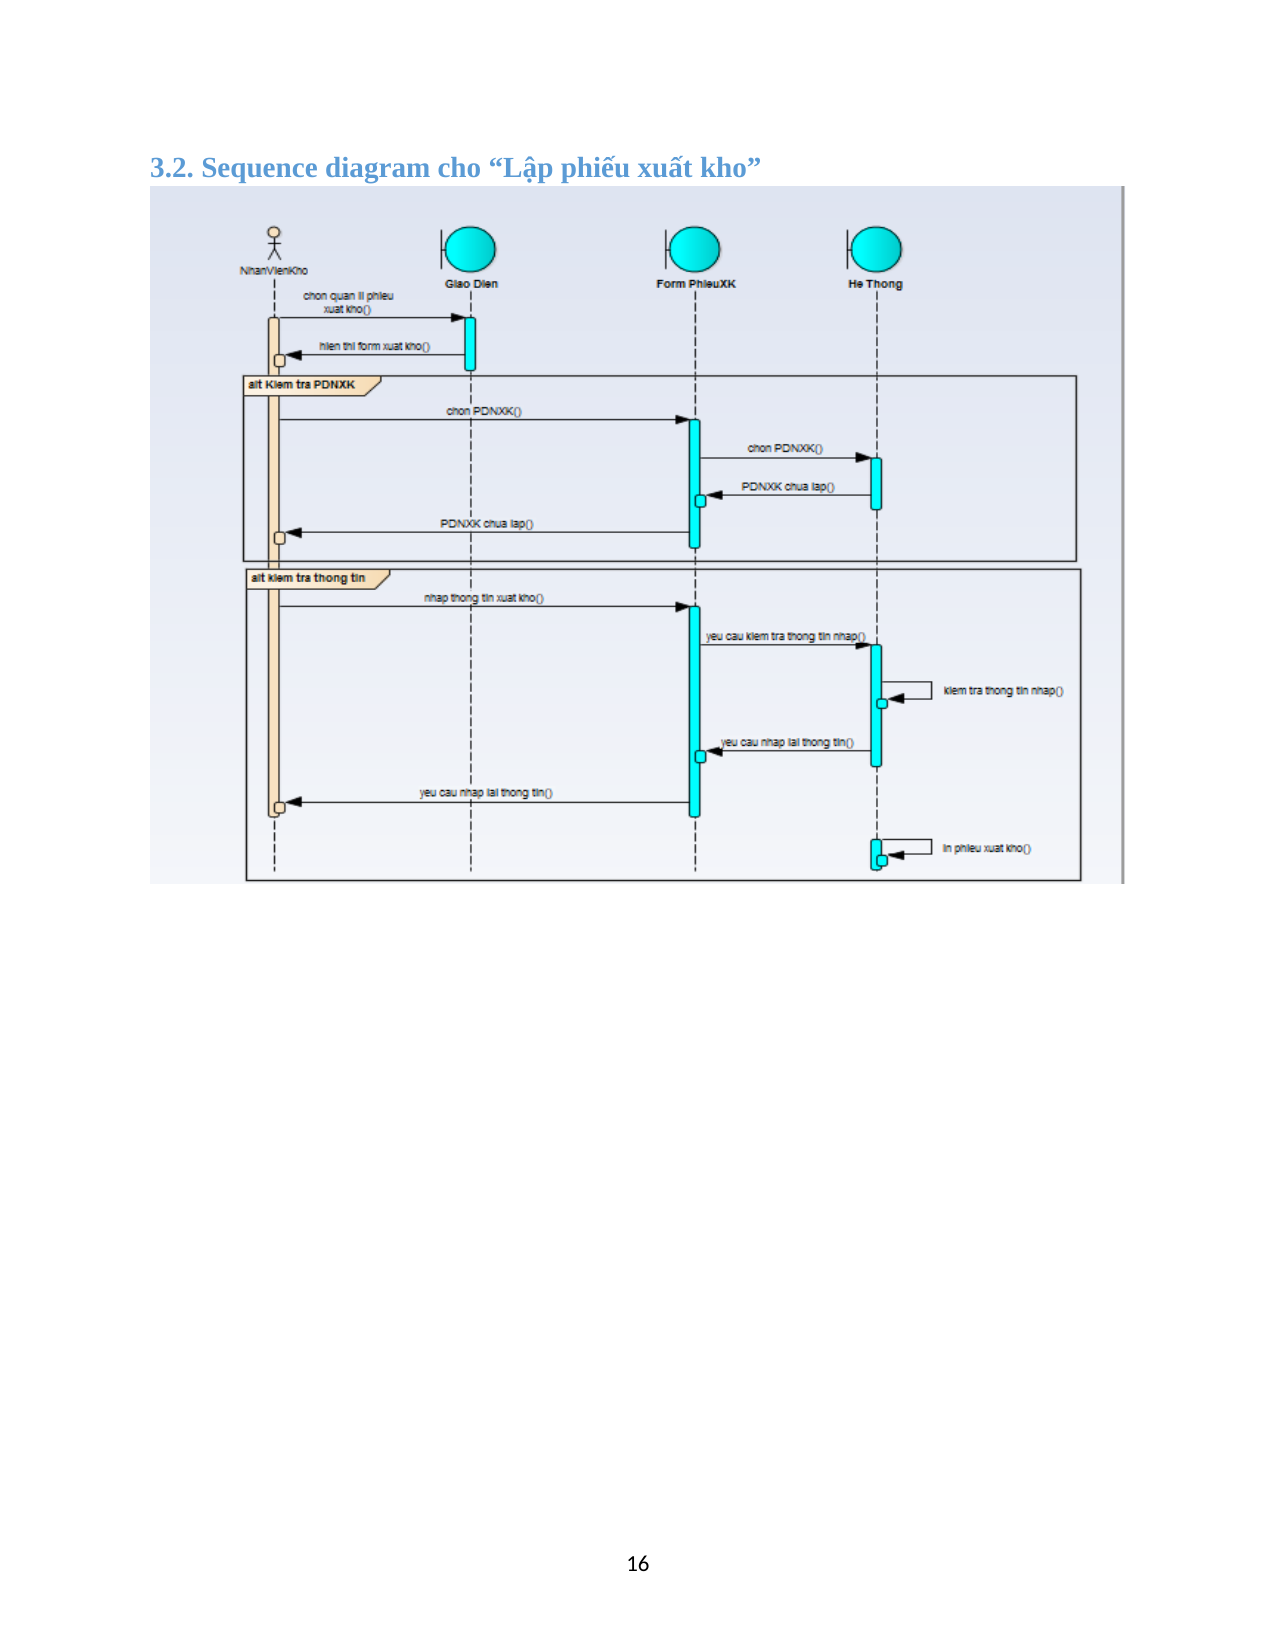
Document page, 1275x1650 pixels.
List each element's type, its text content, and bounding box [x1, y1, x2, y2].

subtitle 3.2. Sequence diagram cho “Lập phiếu xuất kho” [150, 150, 1125, 183]
picture [150, 186, 1125, 884]
